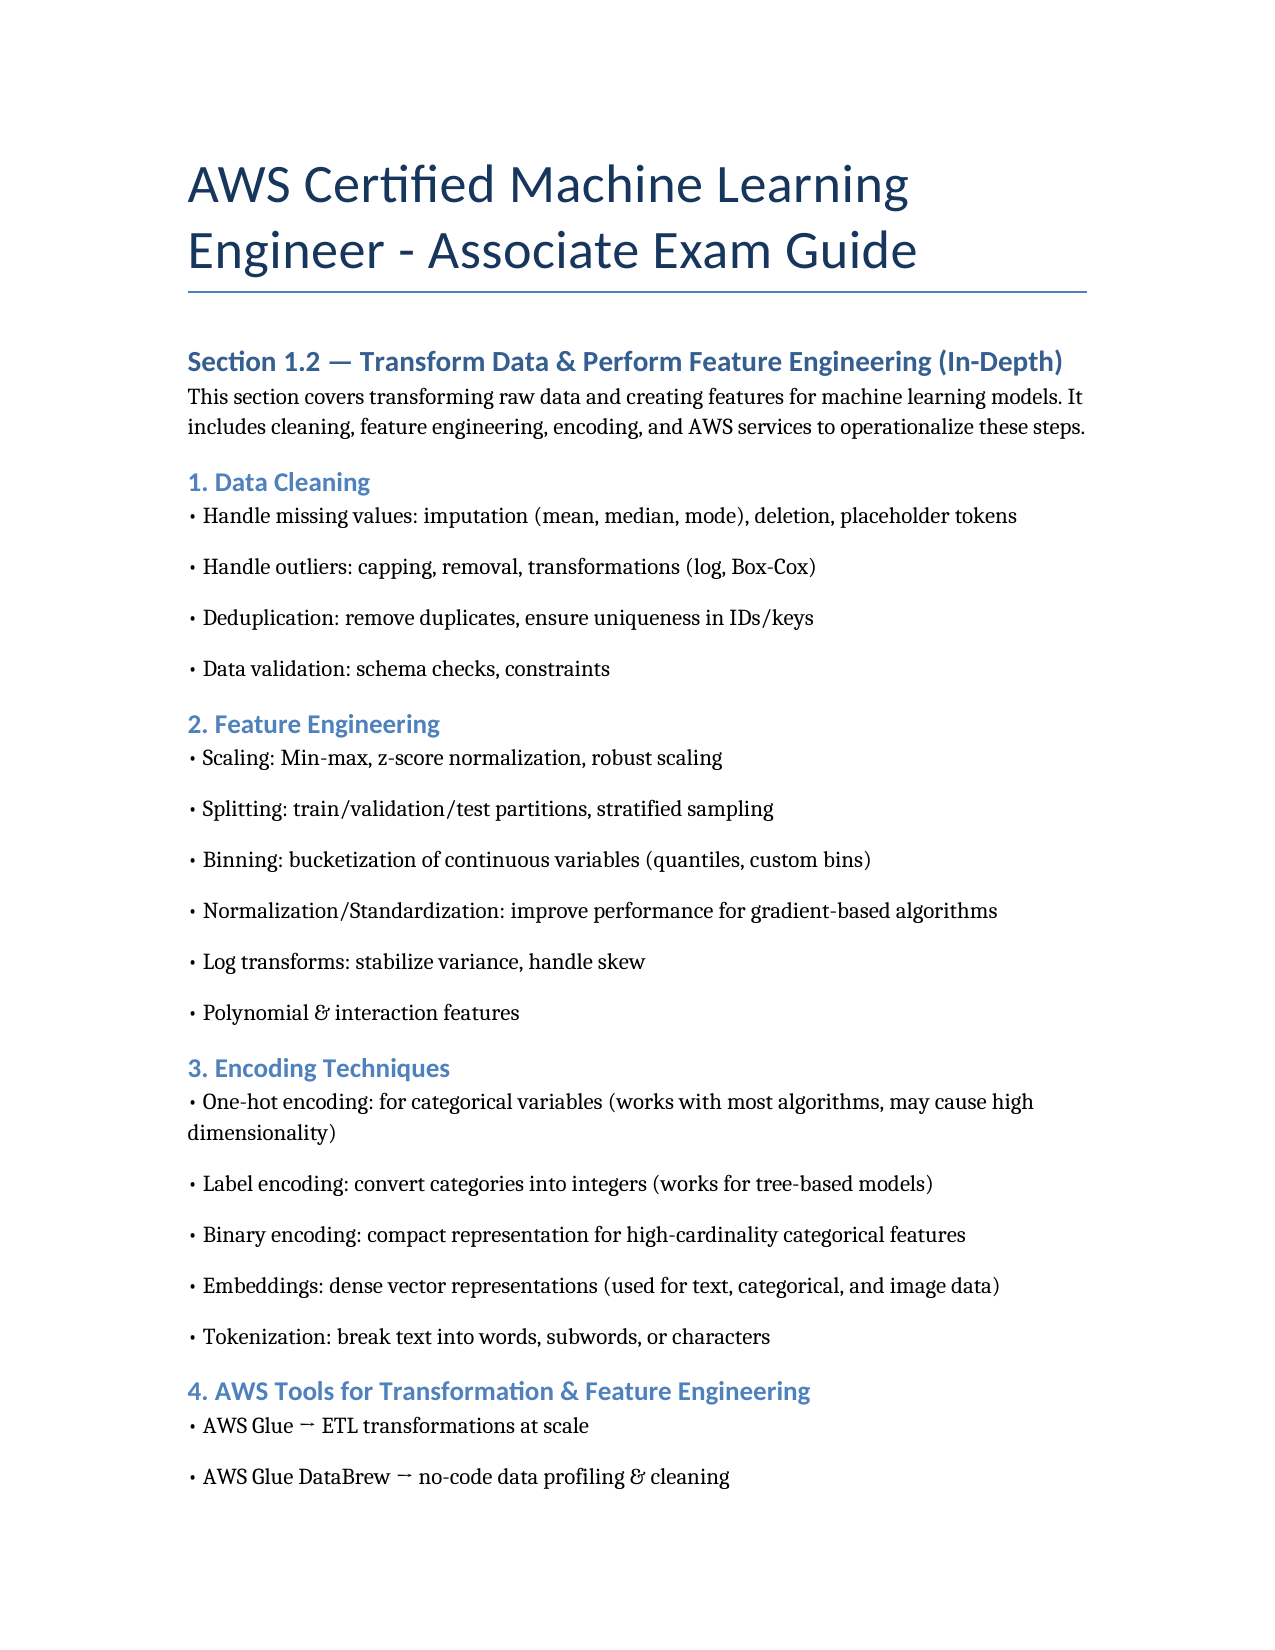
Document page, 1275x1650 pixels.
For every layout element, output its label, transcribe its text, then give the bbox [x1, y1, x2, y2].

subtitle 2. Feature Engineering [187, 707, 1087, 740]
text • Tokenization: break text into words, subwords, or characters [187, 1323, 1087, 1350]
title AWS Certified Machine Learning Engineer - Associate Exam Guide [187, 150, 1087, 293]
text • Splitting: train/validation/test partitions, stratified sampling [187, 796, 1087, 822]
text • Binary encoding: compact representation for high-cardinality categorical features [187, 1221, 1087, 1248]
text • Handle outliers: capping, removal, transformations (log, Box-Cox) [187, 554, 1087, 580]
text • Log transforms: stabilize variance, handle skew [187, 949, 1087, 975]
text • Normalization/Standardization: improve performance for gradient-based algorithms [187, 898, 1087, 924]
text • Data validation: schema checks, constraints [187, 656, 1087, 682]
subtitle Section 1.2 — Transform Data & Perform Feature Engineering (In-Depth) [187, 343, 1087, 378]
text • Binning: bucketization of continuous variables (quantiles, custom bins) [187, 847, 1087, 873]
text • AWS Glue → ETL transformations at scale [187, 1412, 1087, 1439]
text This section covers transforming raw data and creating features for machine learning models. It includes cleaning, feature engineering, encoding, and AWS services to operationalize these steps. [187, 384, 1087, 440]
text • Scaling: Min-max, z-score normalization, robust scaling [187, 745, 1087, 771]
text • Embeddings: dense vector representations (used for text, categorical, and image data) [187, 1272, 1087, 1299]
subtitle 3. Encoding Techniques [187, 1051, 1087, 1084]
subtitle 1. Data Cleaning [187, 465, 1087, 498]
text • Polynomial & interaction features [187, 1000, 1087, 1026]
text • Deduplication: remove duplicates, ensure uniqueness in IDs/keys [187, 605, 1087, 631]
text • Label encoding: convert categories into integers (works for tree-based models) [187, 1170, 1087, 1197]
subtitle 4. AWS Tools for Transformation & Feature Engineering [187, 1374, 1087, 1407]
text • Handle missing values: imputation (mean, median, mode), deletion, placeholder tokens [187, 503, 1087, 529]
text • AWS Glue DataBrew → no-code data profiling & cleaning [187, 1463, 1087, 1490]
text • One-hot encoding: for categorical variables (works with most algorithms, may cause high dimensionality) [187, 1089, 1087, 1146]
